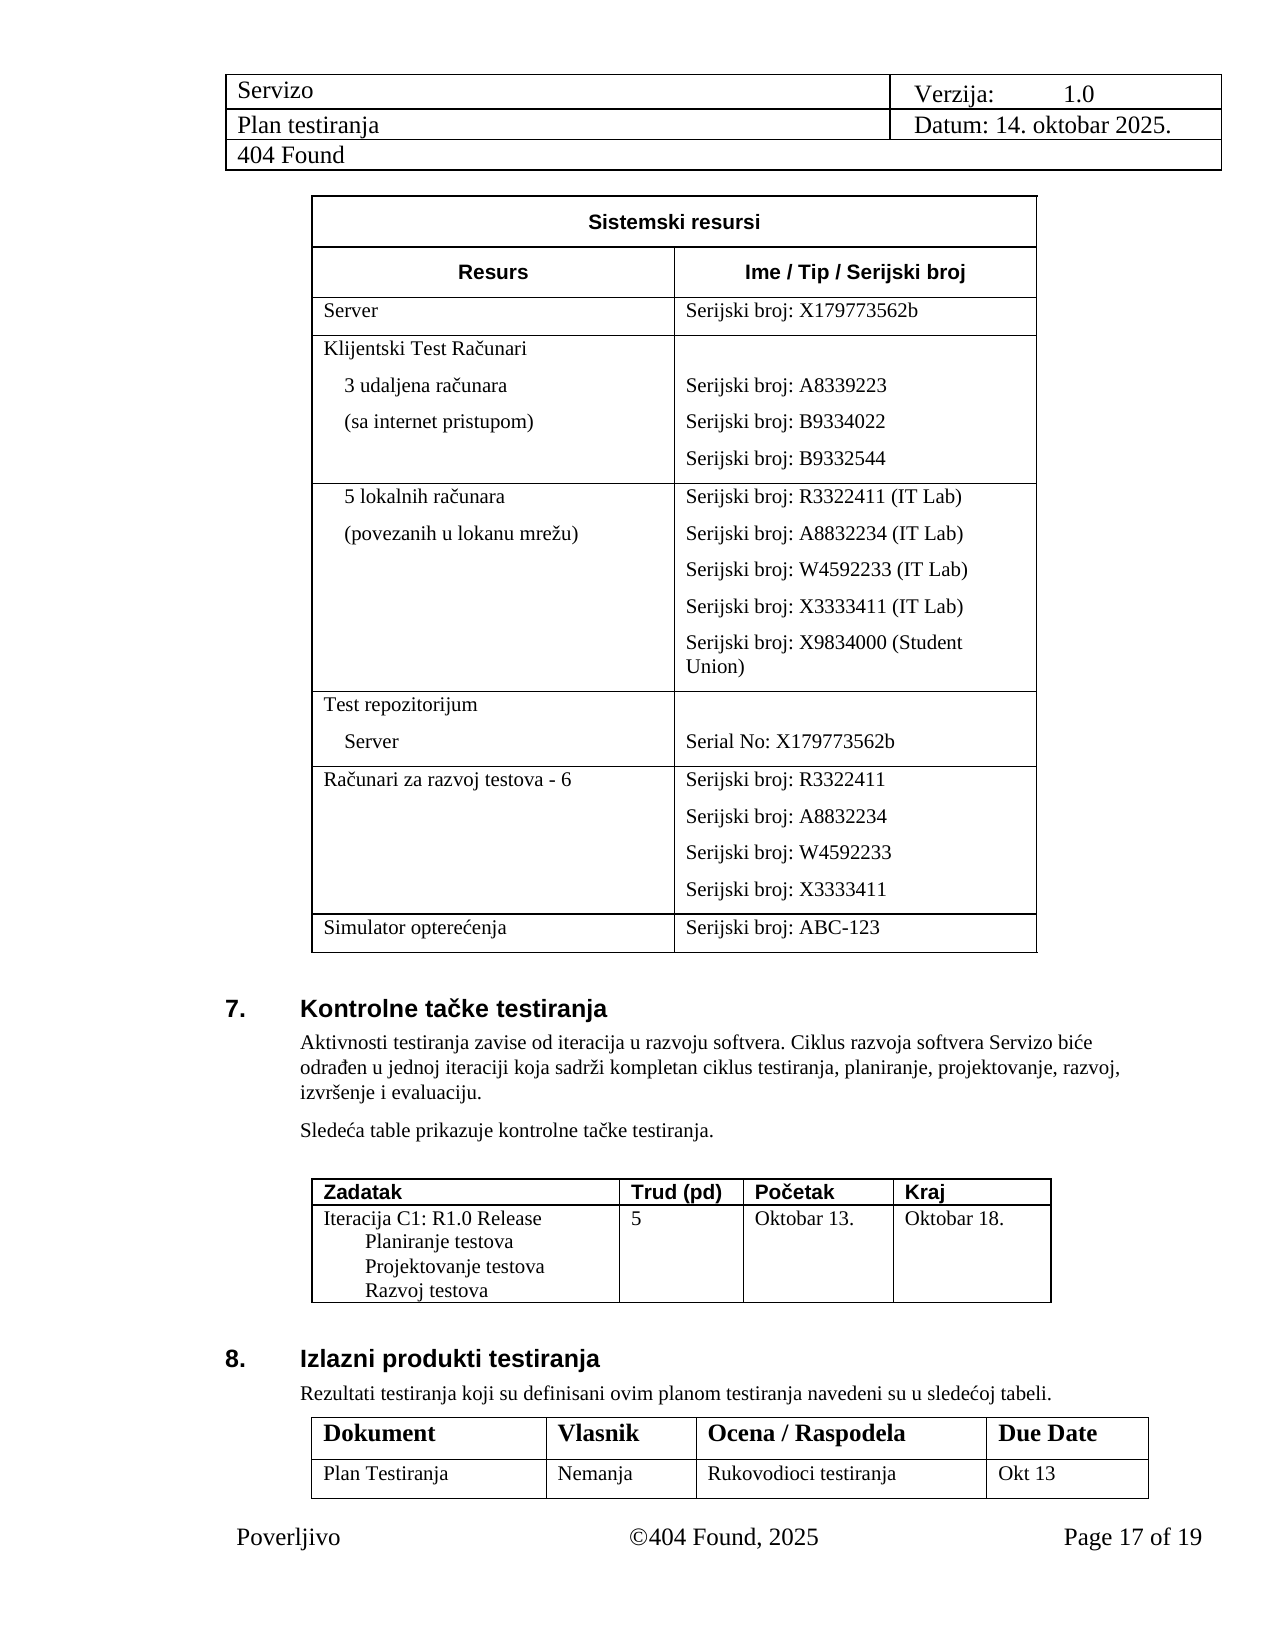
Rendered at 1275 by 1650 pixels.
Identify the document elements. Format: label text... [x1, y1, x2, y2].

table_cell Iteracija C1: R1.0 Release Planiranje testova Projektovanje testova Razvoj testova [313, 1206, 619, 1302]
table_cell [675, 692, 1036, 729]
table_cell Oktobar 13. [744, 1206, 893, 1302]
table_cell Oktobar 18. [894, 1206, 1050, 1302]
table_cell Serial No: X179773562b [675, 729, 1036, 766]
table_header Početak [744, 1180, 893, 1204]
text Rezultati testiranja koji su definisani ovim planom testiranja navedeni su u sledećoj tabeli. [300, 1379, 1125, 1404]
table_cell Serijski broj: R3322411 Serijski broj: A8832234 Serijski broj: W4592233 Serijski broj: X3333411 [675, 767, 1036, 913]
table_cell Rukovodioci testiranja [697, 1460, 986, 1498]
table_cell Plan Testiranja [312, 1460, 546, 1498]
table_header Dokument [312, 1418, 546, 1459]
table_cell Server [313, 298, 674, 334]
table_cell Serijski broj: A8339223 Serijski broj: B9334022 Serijski broj: B9332544 [675, 373, 1036, 482]
table_cell Serijski broj: X179773562b [675, 298, 1036, 334]
table_cell Okt 13 [987, 1460, 1148, 1498]
table_cell Test repozitorijum [313, 692, 674, 729]
table_header Due Date [987, 1418, 1148, 1459]
table_header Zadatak [313, 1180, 619, 1204]
table_cell Ime / Tip / Serijski broj [675, 248, 1036, 296]
table_header Sistemski resursi [313, 197, 1036, 246]
table_cell Nemanja [547, 1460, 696, 1498]
table_cell —3 udaljena računara (sa internet pristupom) [313, 373, 674, 482]
table_cell —Server [313, 729, 674, 766]
table_cell Simulator opterećenja [313, 915, 674, 951]
table_header Vlasnik [547, 1418, 696, 1459]
subtitle Kontrolne tačke testiranja [225, 994, 1125, 1023]
table_cell Serijski broj: ABC-123 [675, 915, 1036, 951]
table_header Kraj [894, 1180, 1050, 1204]
table_cell Računari za razvoj testova - 6 [313, 767, 674, 913]
text Aktivnosti testiranja zavise od iteracija u razvoju softvera. Ciklus razvoja softvera Servizo biće odrađen u jednoj iteraciji koja sadrži kompletan ciklus testiranja, planiranje, projektovanje, razvoj, izvršenje i evaluaciju. [300, 1029, 1125, 1104]
table_header Trud (pd) [620, 1180, 743, 1204]
table_cell Serijski broj: R3322411 (IT Lab) Serijski broj: A8832234 (IT Lab) Serijski broj: W4592233 (IT Lab) Serijski broj: X3333411 (IT Lab) Serijski broj: X9834000 (Student Union) [675, 484, 1036, 691]
text Sledeća table prikazuje kontrolne tačke testiranja. [300, 1117, 1125, 1142]
subtitle Izlazni produkti testiranja [225, 1344, 1125, 1373]
table_cell —5 lokalnih računara (povezanih u lokanu mrežu) [313, 484, 674, 691]
table_cell Klijentski Test Računari [313, 336, 674, 373]
table_cell Resurs [313, 248, 674, 296]
table_cell 5 [620, 1206, 743, 1302]
table_cell [675, 336, 1036, 373]
table_header Ocena / Raspodela [697, 1418, 986, 1459]
